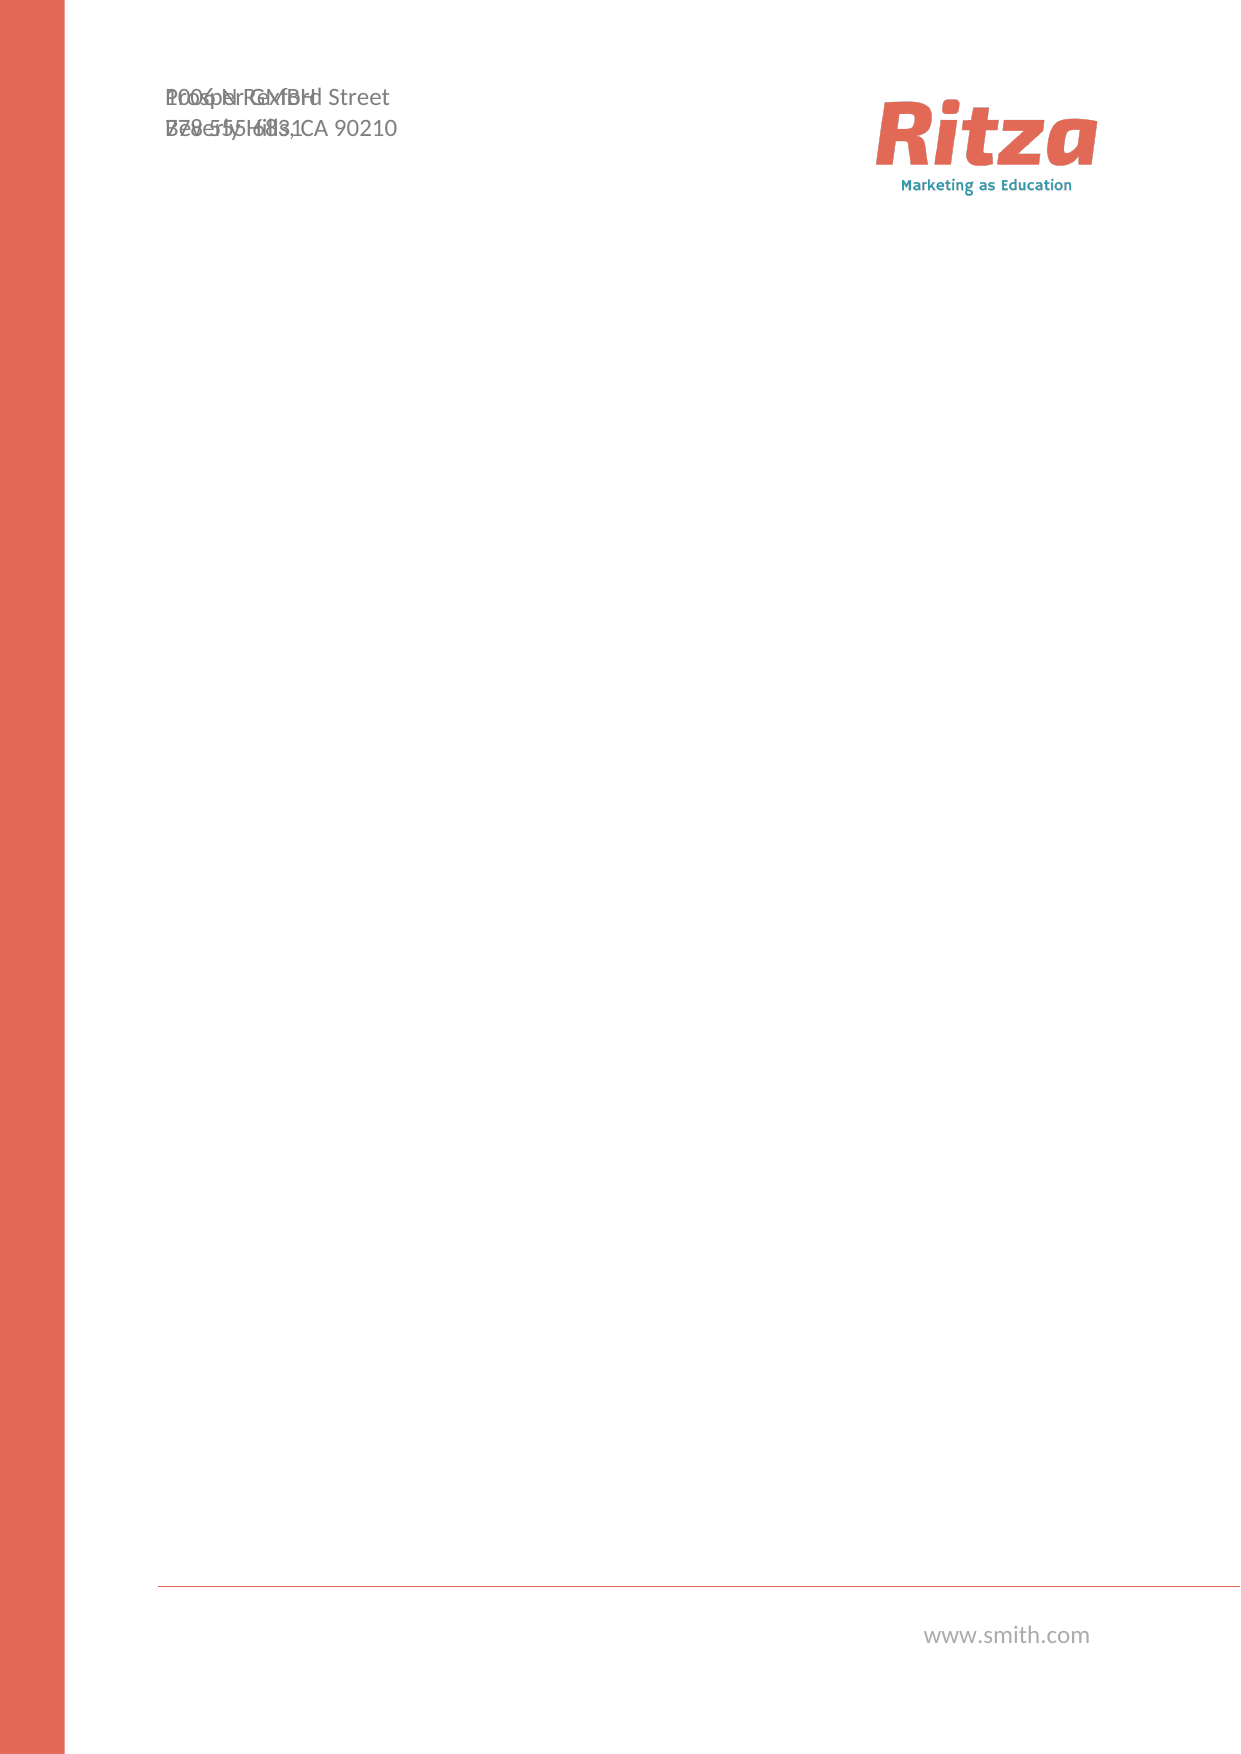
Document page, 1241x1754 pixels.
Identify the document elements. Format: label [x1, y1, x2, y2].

picture [765, 0, 1208, 314]
